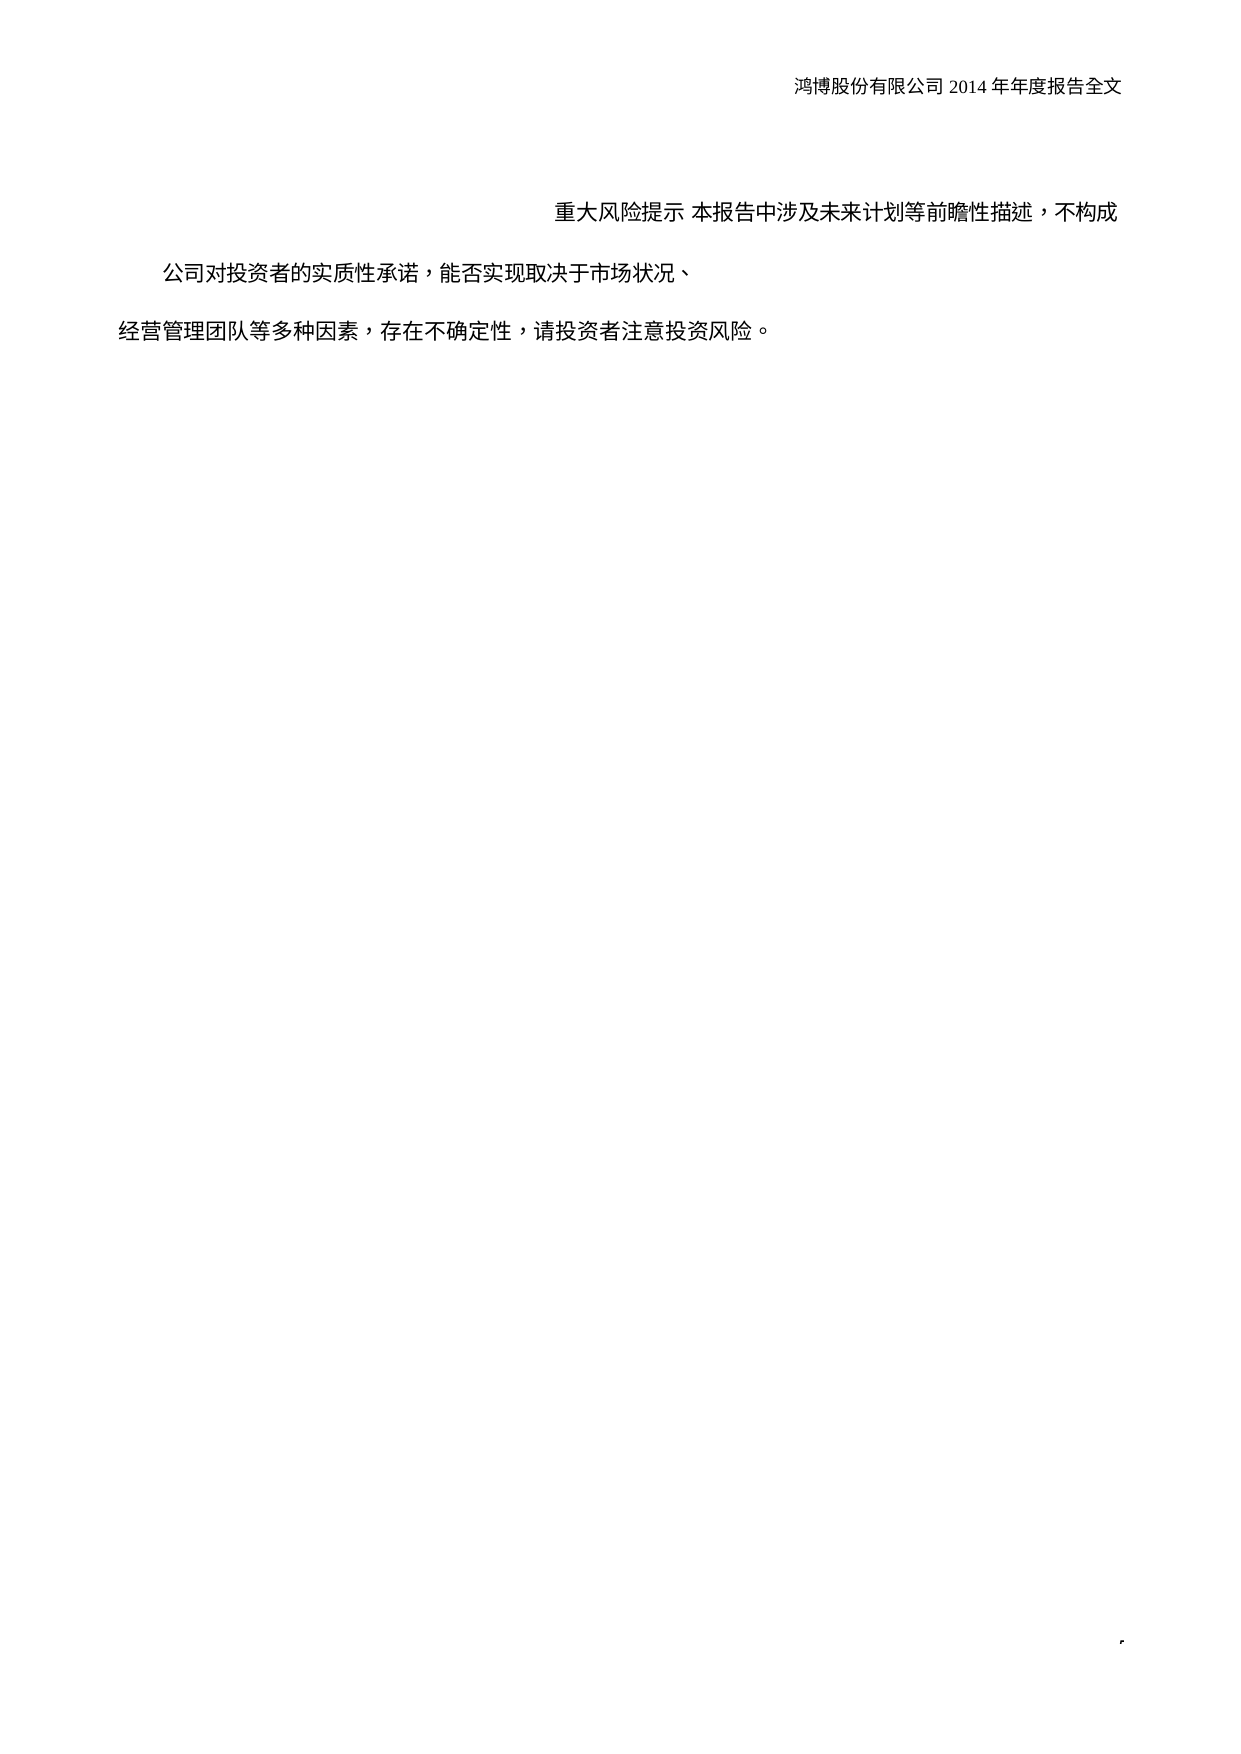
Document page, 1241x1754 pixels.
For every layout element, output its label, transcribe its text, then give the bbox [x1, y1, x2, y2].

text 重大风险提示 本报告中涉及未来计划等前瞻性描述，不构成公司对投资者的实质性承诺，能否实现取决于市场状况、 [162, 197, 1134, 288]
text 经营管理团队等多种因素，存在不确定性，请投资者注意投资风险。 [118, 319, 1134, 345]
